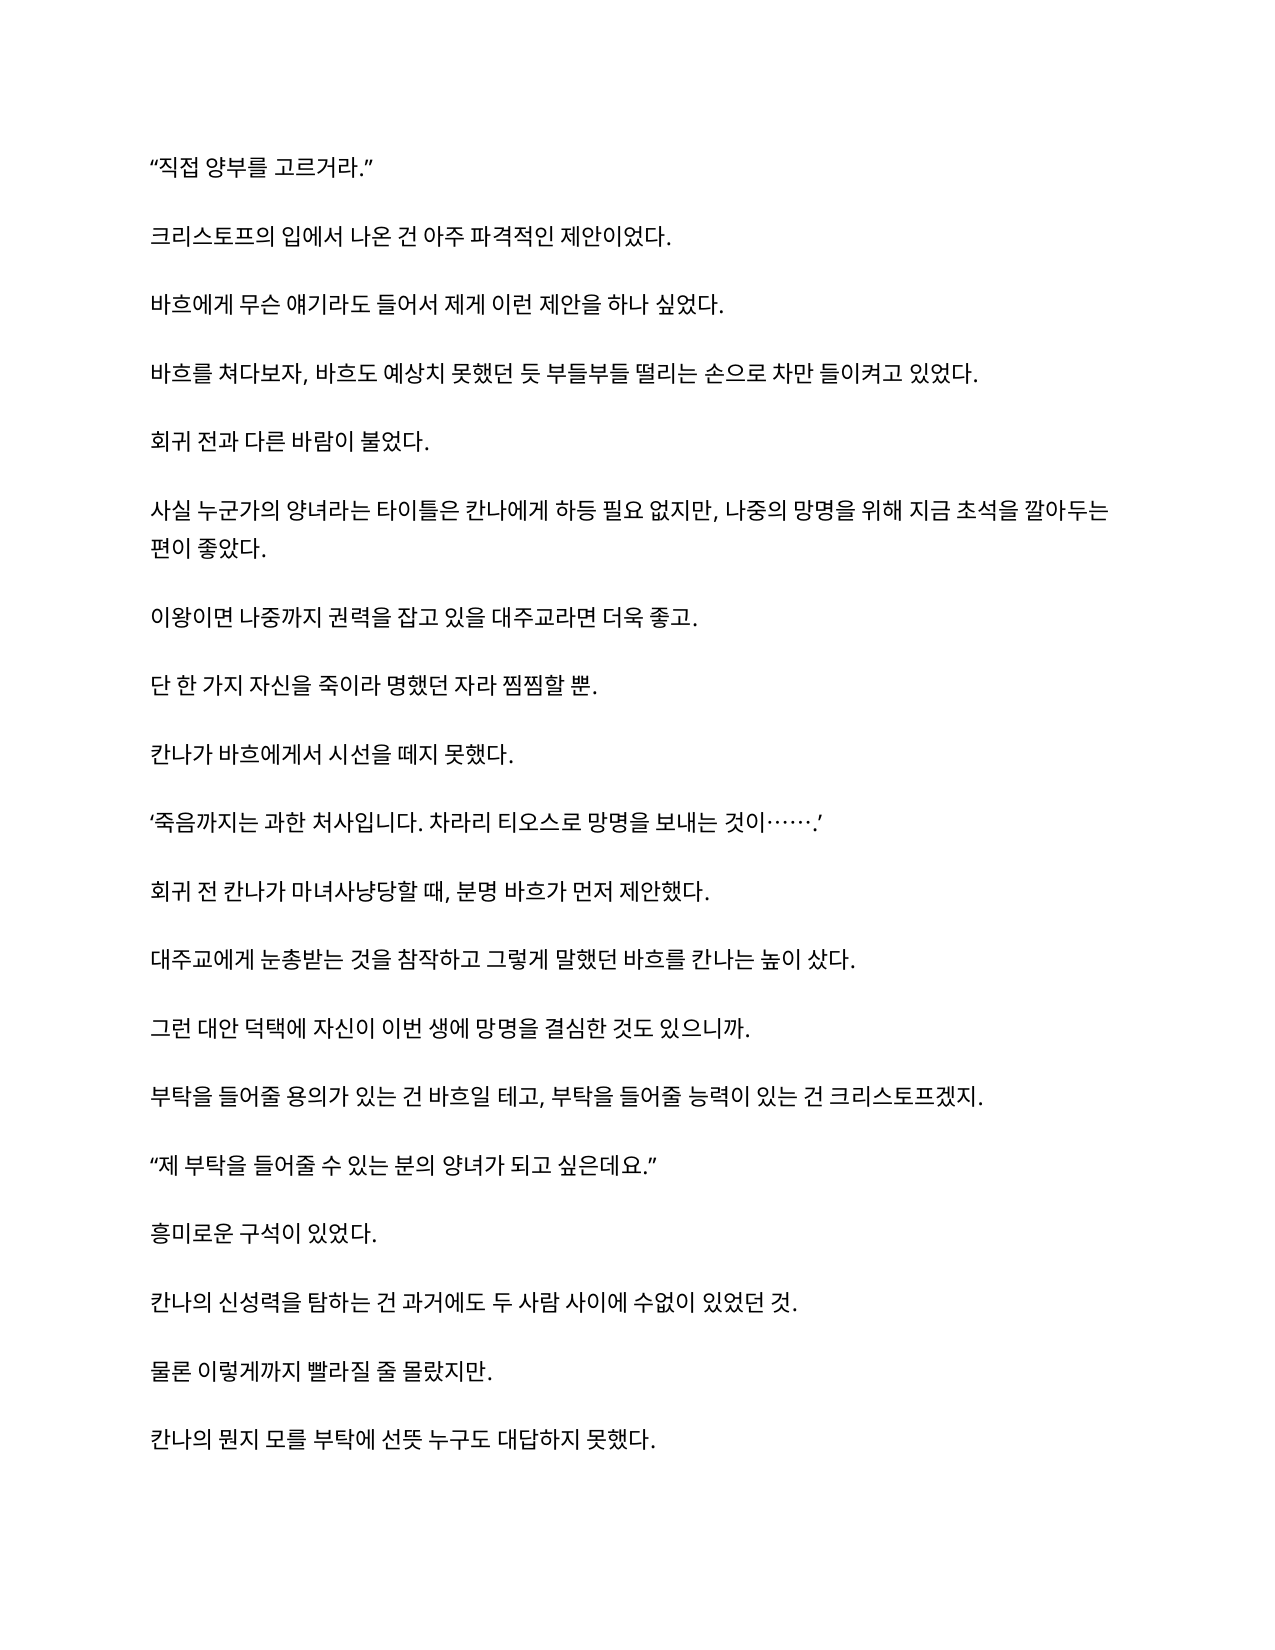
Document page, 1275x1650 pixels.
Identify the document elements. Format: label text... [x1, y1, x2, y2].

text 부탁을 들어줄 용의가 있는 건 바흐일 테고, 부탁을 들어줄 능력이 있는 건 크리스토프겠지. [150, 1079, 1125, 1113]
text 회귀 전과 다른 바람이 불었다. [150, 424, 1125, 457]
text 크리스토프의 입에서 나온 건 아주 파격적인 제안이었다. [150, 218, 1125, 252]
text “직접 양부를 고르거라.” [150, 150, 1125, 183]
text 칸나가 바흐에게서 시선을 떼지 못했다. [150, 737, 1125, 770]
text 회귀 전 칸나가 마녀사냥당할 때, 분명 바흐가 먼저 제안했다. [150, 874, 1125, 907]
text 사실 누군가의 양녀라는 타이틀은 칸나에게 하등 필요 없지만, 나중의 망명을 위해 지금 초석을 깔아두는 편이 좋았다. [150, 493, 1125, 564]
text 그런 대안 덕택에 자신이 이번 생에 망명을 결심한 것도 있으니까. [150, 1011, 1125, 1044]
text ‘죽음까지는 과한 처사입니다. 차라리 티오스로 망명을 보내는 것이…….’ [150, 805, 1125, 838]
text 바흐에게 무슨 얘기라도 들어서 제게 이런 제안을 하나 싶었다. [150, 287, 1125, 320]
text “제 부탁을 들어줄 수 있는 분의 양녀가 되고 싶은데요.” [150, 1148, 1125, 1181]
text 바흐를 쳐다보자, 바흐도 예상치 못했던 듯 부들부들 떨리는 손으로 차만 들이켜고 있었다. [150, 356, 1125, 389]
text 칸나의 신성력을 탐하는 건 과거에도 두 사람 사이에 수없이 있었던 것. [150, 1285, 1125, 1318]
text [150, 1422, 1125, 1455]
text 이왕이면 나중까지 권력을 잡고 있을 대주교라면 더욱 좋고. [150, 599, 1125, 633]
text 단 한 가지 자신을 죽이라 명했던 자라 찜찜할 뿐. [150, 668, 1125, 701]
text 대주교에게 눈총받는 것을 참작하고 그렇게 말했던 바흐를 칸나는 높이 샀다. [150, 942, 1125, 976]
text 흥미로운 구석이 있었다. [150, 1216, 1125, 1250]
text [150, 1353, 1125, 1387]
